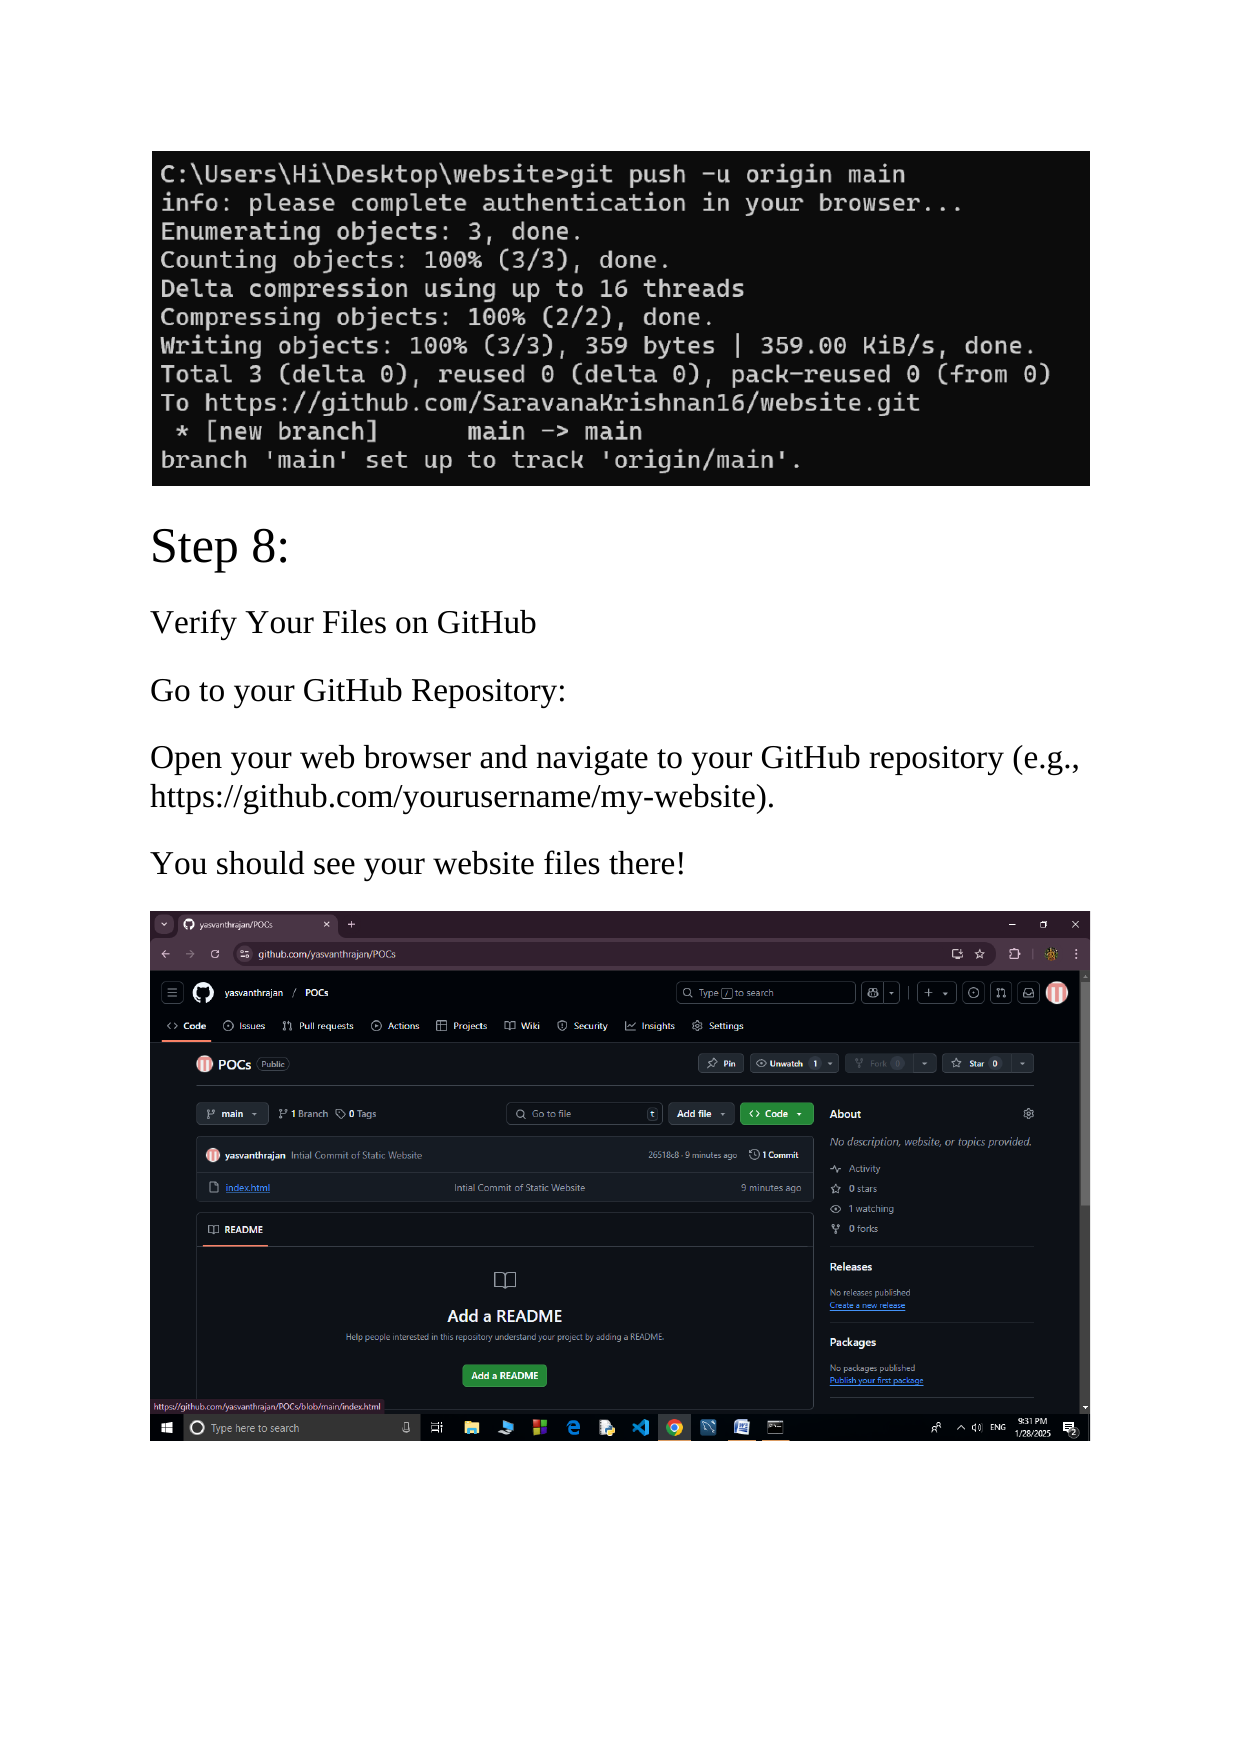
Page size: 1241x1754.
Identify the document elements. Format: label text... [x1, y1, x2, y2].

text You should see your website files there! [150, 843, 1090, 882]
picture [150, 911, 1091, 1441]
text Verify Your Files on GitHub [150, 603, 1090, 641]
text Open your web browser and navigate to your GitHub repository (e.g., https://github.com/yourusername/my-website). [150, 738, 1090, 814]
text Go to your GitHub Repository: [150, 670, 1090, 708]
picture [150, 150, 1091, 487]
text Step 8: [150, 516, 1090, 573]
